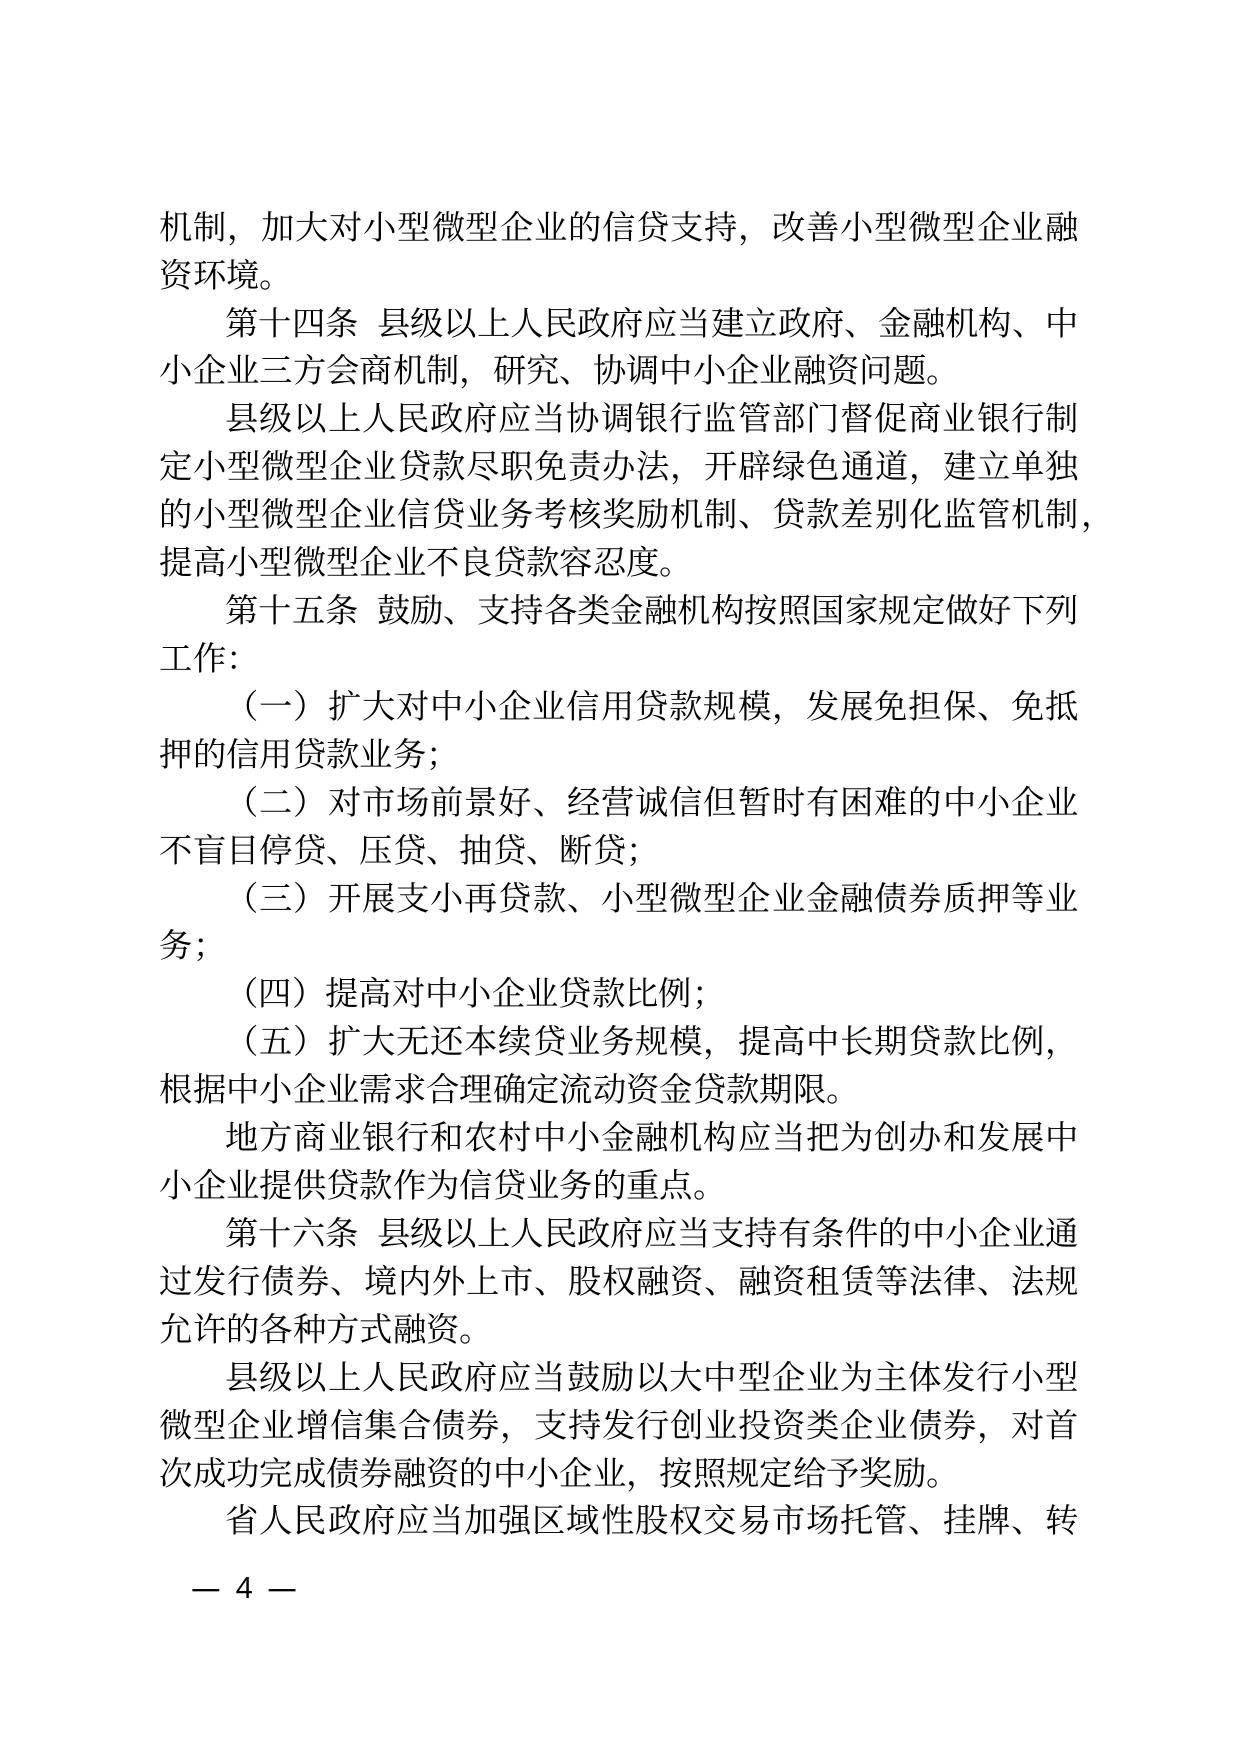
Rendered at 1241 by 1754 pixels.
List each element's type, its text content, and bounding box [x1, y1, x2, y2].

text 地方商业银行和农村中小金融机构应当把为创办和发展中小企业提供贷款作为信贷业务的重点。 [159, 1111, 1081, 1207]
text 县级以上人民政府应当鼓励以大中型企业为主体发行小型微型企业增信集合债券，支持发行创业投资类企业债券，对首次成功完成债券融资的中小企业，按照规定给予奖励。 [159, 1351, 1081, 1494]
text 县级以上人民政府应当协调银行监管部门督促商业银行制定小型微型企业贷款尽职免责办法，开辟绿色通道，建立单独的小型微型企业信贷业务考核奖励机制、贷款差别化监管机制，提高小型微型企业不良贷款容忍度。 [159, 392, 1081, 584]
text 第十六条 县级以上人民政府应当支持有条件的中小企业通过发行债券、境内外上市、股权融资、融资租赁等法律、法规允许的各种方式融资。 [159, 1207, 1081, 1351]
text （三）开展支小再贷款、小型微型企业金融债券质押等业务； [159, 872, 1081, 967]
text （一）扩大对中小企业信用贷款规模，发展免担保、免抵押的信用贷款业务； [159, 680, 1081, 776]
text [159, 1494, 1081, 1542]
text （五）扩大无还本续贷业务规模，提高中长期贷款比例，根据中小企业需求合理确定流动资金贷款期限。 [159, 1015, 1081, 1111]
text （二）对市场前景好、经营诚信但暂时有困难的中小企业，不盲目停贷、压贷、抽贷、断贷； [159, 776, 1081, 872]
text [159, 201, 1081, 297]
text 第十四条 县级以上人民政府应当建立政府、金融机构、中小企业三方会商机制，研究、协调中小企业融资问题。 [159, 297, 1081, 392]
text （四）提高对中小企业贷款比例； [159, 967, 1081, 1015]
text 第十五条 鼓励、支持各类金融机构按照国家规定做好下列工作： [159, 584, 1081, 680]
